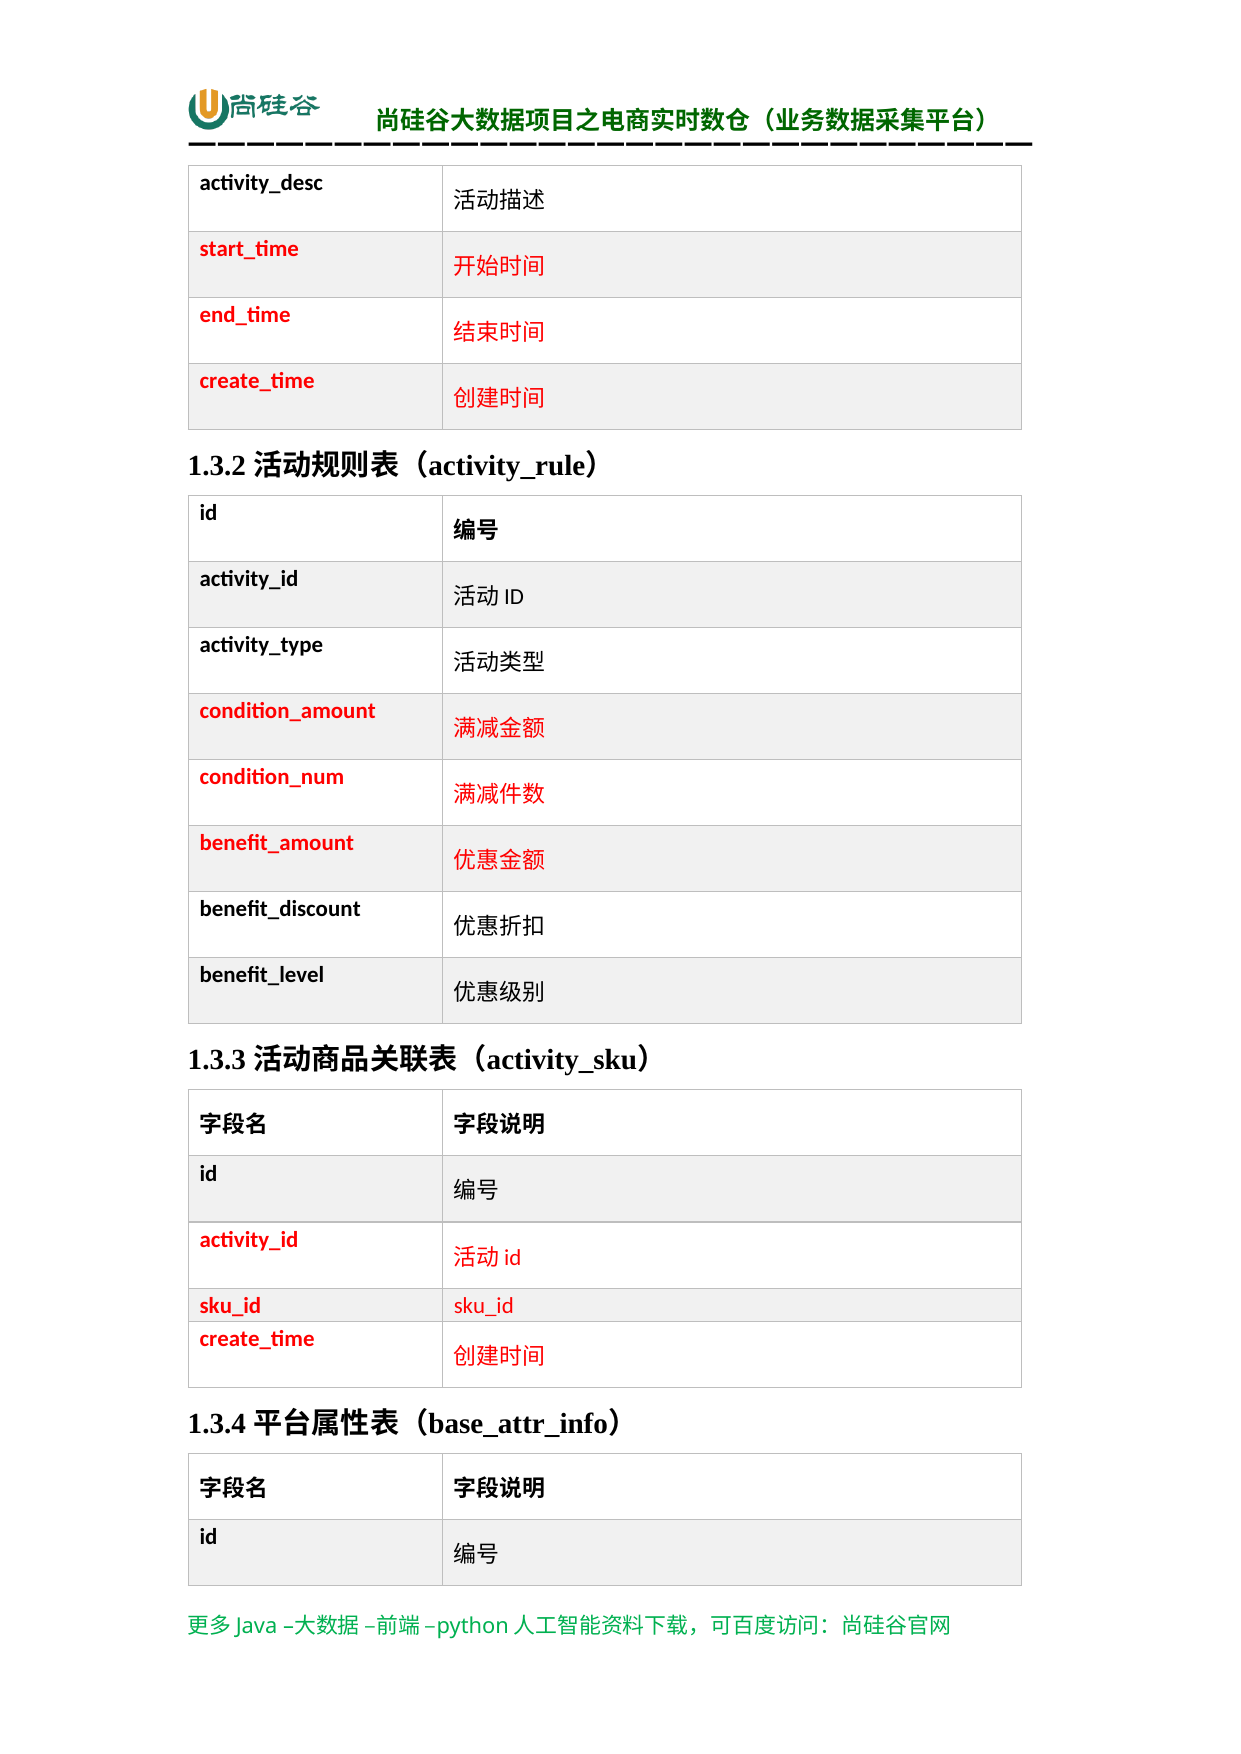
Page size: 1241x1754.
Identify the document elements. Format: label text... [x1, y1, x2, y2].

table_cell 活动类型 [443, 628, 1021, 693]
table_cell 满减件数 [443, 760, 1021, 825]
table_cell start_time [189, 232, 442, 297]
subtitle 1.3.2 活动规则表（activity_rule） [187, 430, 1053, 495]
table_cell 活动id [443, 1223, 1021, 1287]
subtitle 1.3.4 平台属性表（base_attr_info） [187, 1388, 1053, 1453]
table_cell 活动ID [443, 562, 1021, 627]
table_cell activity_desc [189, 166, 442, 231]
table_cell 创建时间 [443, 364, 1021, 429]
table_cell activity_type [189, 628, 442, 693]
table_cell 优惠折扣 [443, 892, 1021, 957]
table_cell id [189, 1156, 442, 1221]
table_cell end_time [189, 298, 442, 363]
table_cell 活动描述 [443, 166, 1021, 231]
table_cell id [189, 1520, 442, 1585]
table_cell create_time [189, 364, 442, 429]
table_header 编号 [443, 496, 1021, 561]
table_cell benefit_discount [189, 892, 442, 957]
table_cell 结束时间 [443, 298, 1021, 363]
subtitle 1.3.3 活动商品关联表（activity_sku） [187, 1024, 1053, 1089]
table_cell sku_id [443, 1289, 1021, 1321]
table_header 字段名 [189, 1090, 442, 1155]
table_header 字段说明 [443, 1090, 1021, 1155]
table_cell 开始时间 [443, 232, 1021, 297]
table_cell 优惠金额 [443, 826, 1021, 891]
table_cell activity_id [189, 562, 442, 627]
table_cell create_time [189, 1322, 442, 1387]
table_header 字段名 [189, 1454, 442, 1519]
table_cell sku_id [189, 1289, 442, 1321]
picture [187, 88, 320, 130]
table_header id [189, 496, 442, 561]
table_cell benefit_amount [189, 826, 442, 891]
table_cell benefit_level [189, 958, 442, 1023]
table_cell 编号 [443, 1520, 1021, 1585]
table_cell 编号 [443, 1156, 1021, 1221]
table_cell condition_num [189, 760, 442, 825]
table_cell activity_id [189, 1223, 442, 1287]
table_cell 创建时间 [443, 1322, 1021, 1387]
table_header 字段说明 [443, 1454, 1021, 1519]
table_cell 满减金额 [443, 694, 1021, 759]
table_cell condition_amount [189, 694, 442, 759]
table_cell 优惠级别 [443, 958, 1021, 1023]
